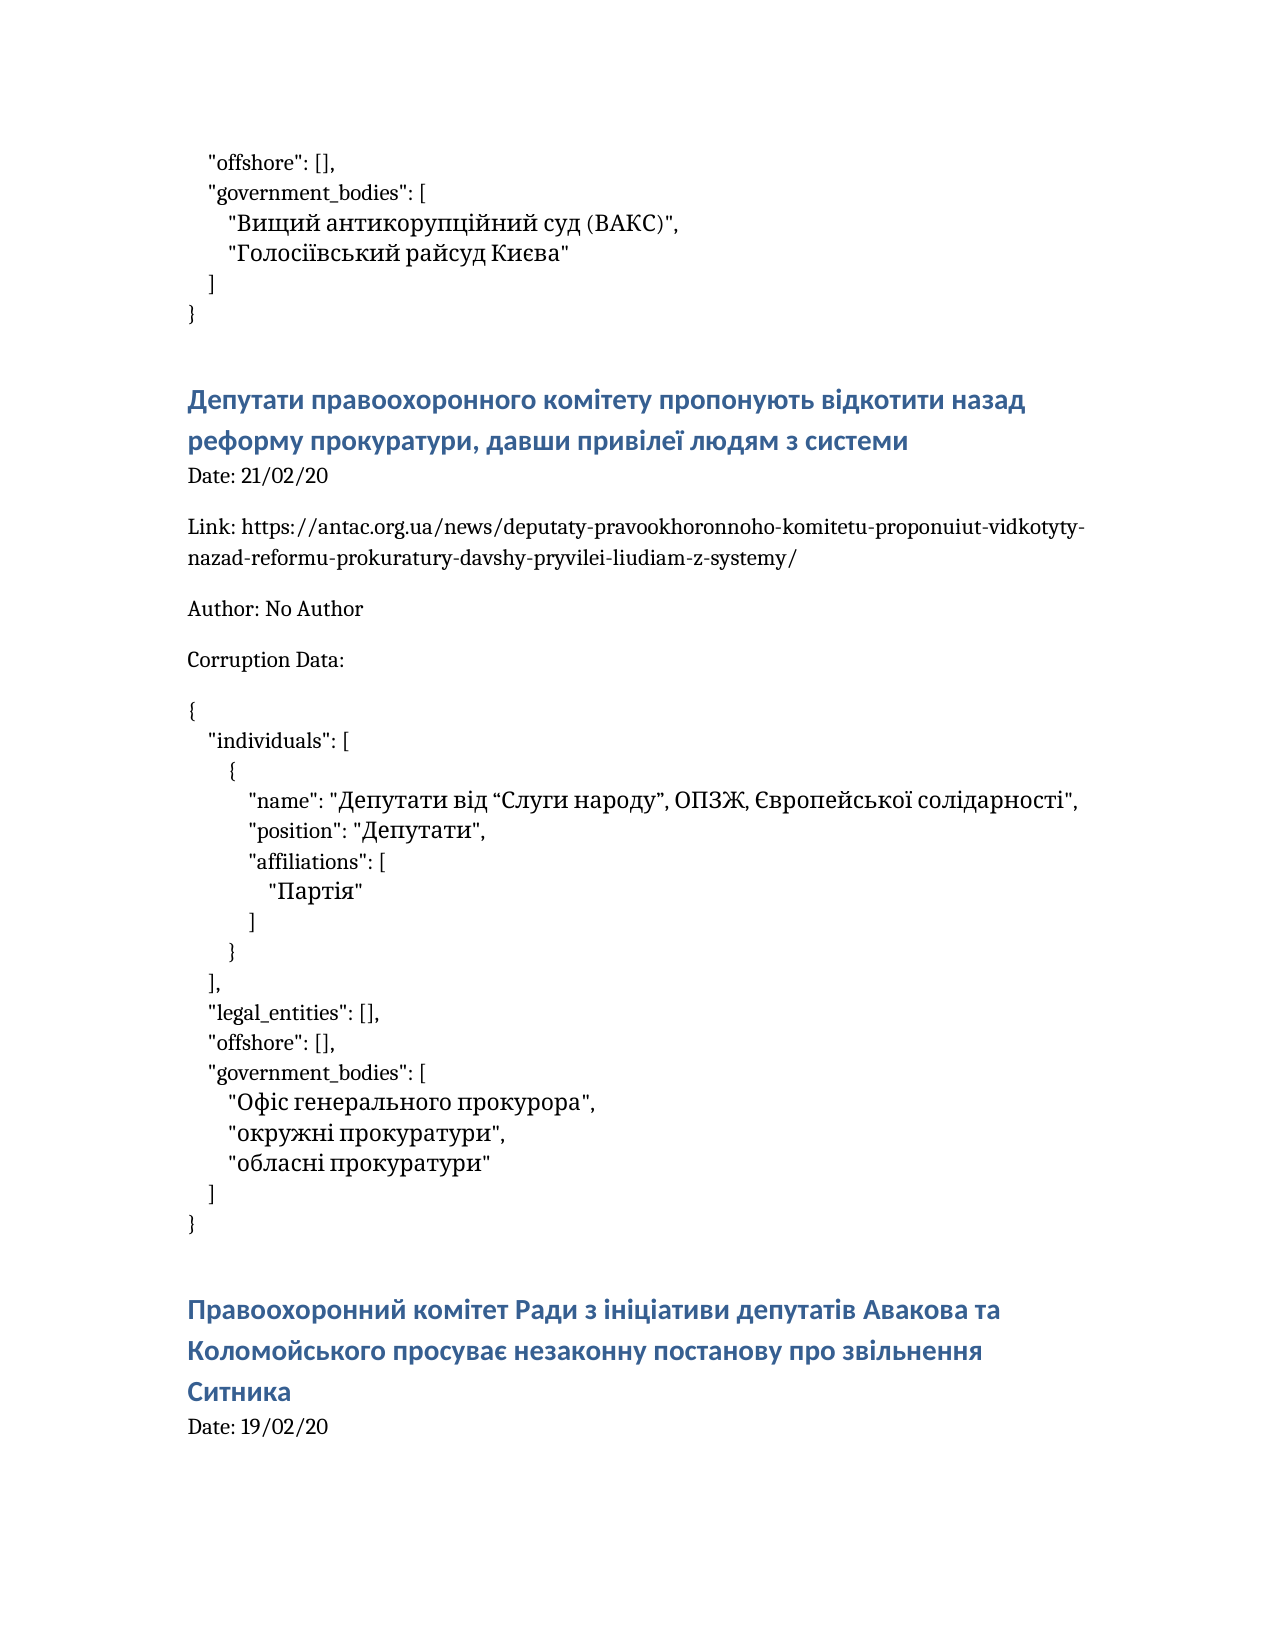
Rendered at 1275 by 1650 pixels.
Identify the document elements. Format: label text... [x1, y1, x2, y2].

text Date: 21/02/20 [187, 463, 1087, 489]
text { "individuals": [ { "name": "Депутати від “Слуги народу”, ОПЗЖ, Європейської солідарності", "position": "Депутати", "affiliations": [ "Партія" ] } ], "legal_entities": [], "offshore": [], "government_bodies": [ "Офіс генерального прокурора", "окружні прокуратури", "обласні прокуратури" ] } [187, 697, 1087, 1237]
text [187, 150, 1087, 327]
text Author: No Author [187, 595, 1087, 622]
text Date: 19/02/20 [187, 1414, 1087, 1440]
text Corruption Data: [187, 646, 1087, 673]
text Link: https://antac.org.ua/news/deputaty-pravookhoronnoho-komitetu-proponuiut-vidkotyty-nazad-reformu-prokuratury-davshy-pryvilei-liudiam-z-systemy/ [187, 514, 1087, 571]
subtitle Правоохоронний комітет Ради з ініціативи депутатів Авакова та Коломойського просуває незаконну постанову про звільнення Ситника [187, 1291, 1087, 1409]
subtitle Депутати правоохоронного комітету пропонують відкотити назад реформу прокуратури, давши привілеї людям з системи [187, 381, 1087, 458]
